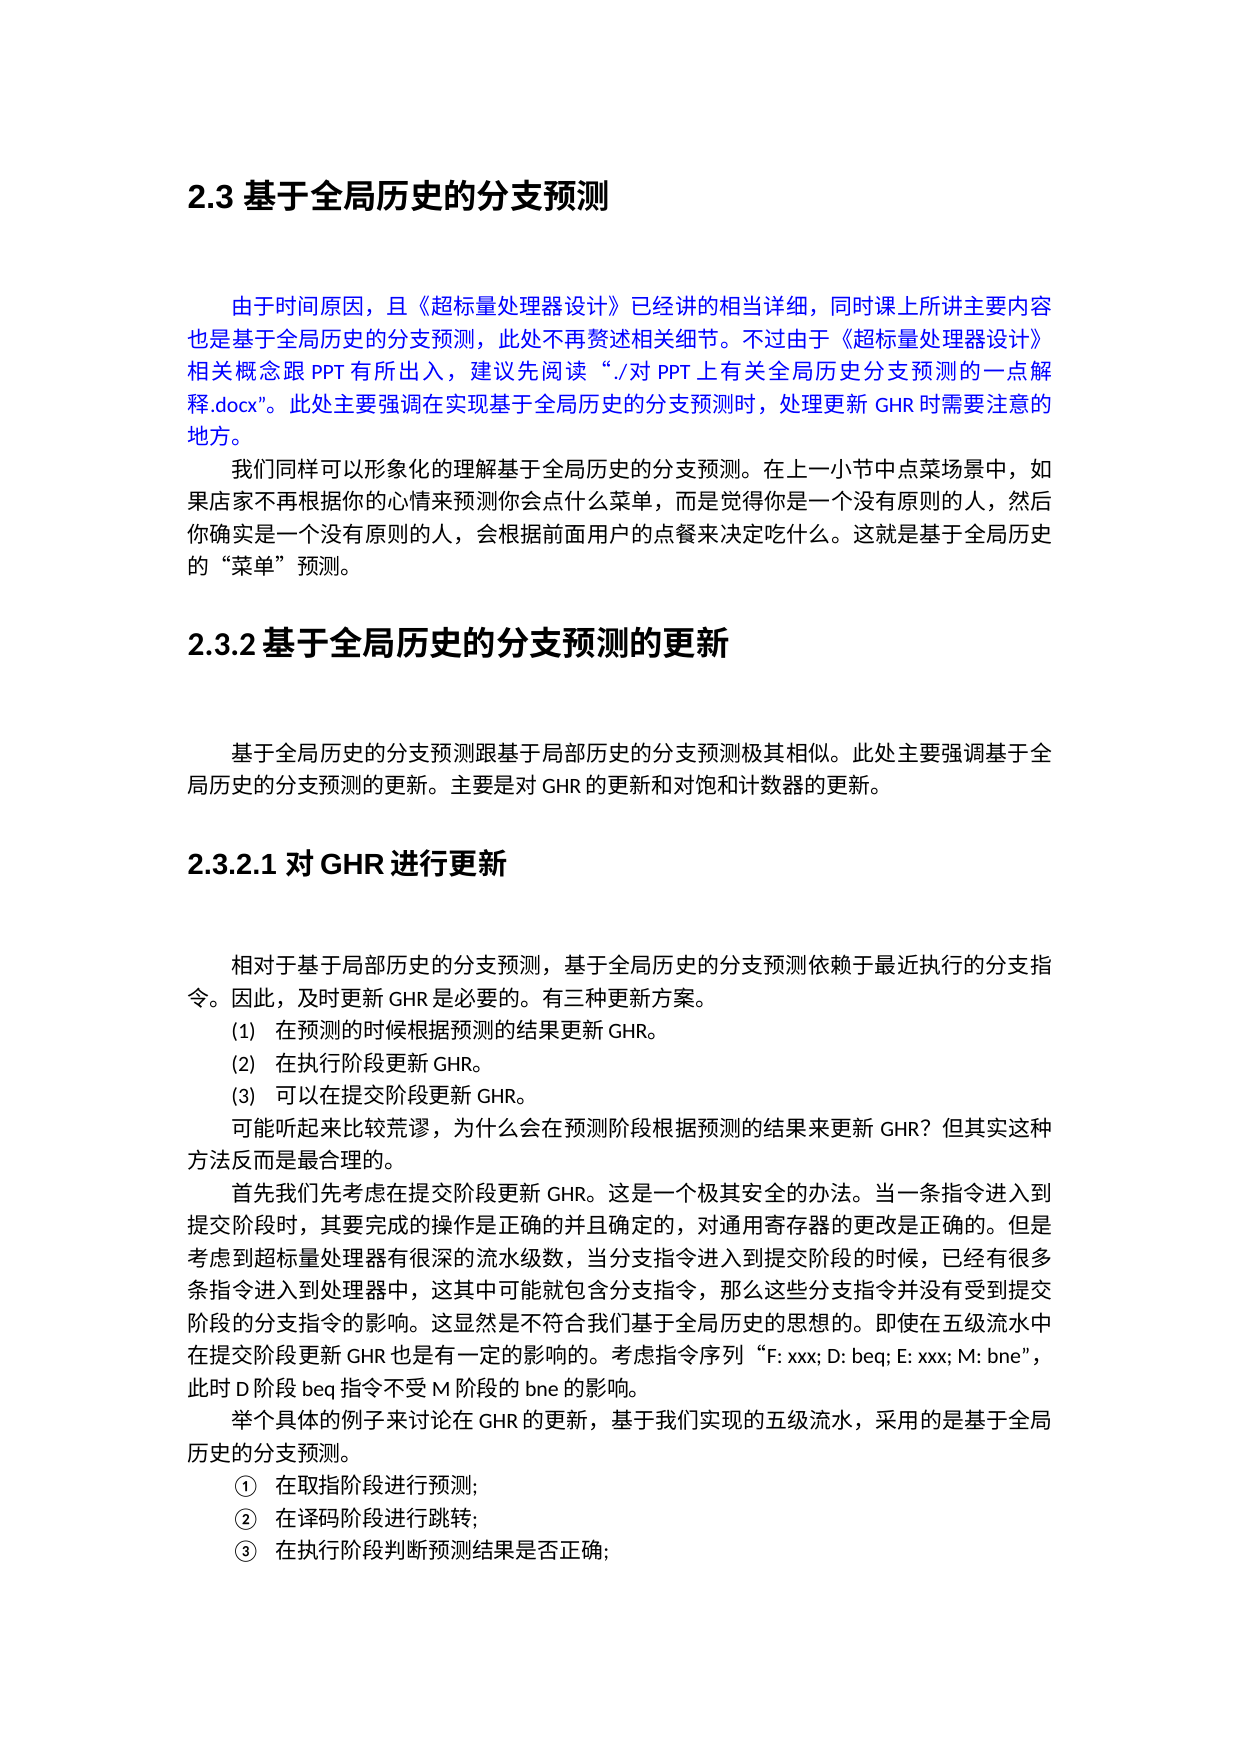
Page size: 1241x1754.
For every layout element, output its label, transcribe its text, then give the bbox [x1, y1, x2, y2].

text 我们同样可以形象化的理解基于全局历史的分支预测。在上一小节中点菜场景中，如果店家不再根据你的心情来预测你会点什么菜单，而是觉得你是一个没有原则的人，然后你确实是一个没有原则的人，会根据前面用户的点餐来决定吃什么。这就是基于全局历史的“菜单”预测。 [187, 451, 1053, 581]
text 由于时间原因，且《超标量处理器设计》已经讲的相当详细，同时课上所讲主要内容也是基于全局历史的分支预测，此处不再赘述相关细节。不过由于《超标量处理器设计》相关概念跟PPT有所出入，建议先阅读“./对PPT上有关全局历史分支预测的一点解释.docx”。此处主要强调在实现基于全局历史的分支预测时，处理更新GHR时需要注意的地方。 [187, 289, 1053, 451]
list 可以在提交阶段更新GHR。 [231, 1078, 1053, 1110]
list 在执行阶段更新GHR。 [231, 1045, 1053, 1078]
subtitle 2.3.2.1 对GHR进行更新 [187, 829, 1053, 894]
subtitle 2.3.2基于全局历史的分支预测的更新 [187, 608, 1053, 673]
list 在取指阶段进行预测; [231, 1468, 1053, 1500]
list 在执行阶段判断预测结果是否正确; [231, 1533, 1053, 1565]
text 基于全局历史的分支预测跟基于局部历史的分支预测极其相似。此处主要强调基于全局历史的分支预测的更新。主要是对GHR的更新和对饱和计数器的更新。 [187, 735, 1053, 800]
text 相对于基于局部历史的分支预测，基于全局历史的分支预测依赖于最近执行的分支指令。因此，及时更新GHR是必要的。有三种更新方案。 [187, 948, 1053, 1013]
list 在译码阶段进行跳转; [231, 1500, 1053, 1533]
list 可能听起来比较荒谬，为什么会在预测阶段根据预测的结果来更新GHR？但其实这种方法反而是最合理的。 [187, 1110, 1053, 1175]
subtitle 2.3 基于全局历史的分支预测 [187, 162, 1053, 227]
list 在预测的时候根据预测的结果更新GHR。 [231, 1013, 1053, 1045]
list 举个具体的例子来讨论在GHR的更新，基于我们实现的五级流水，采用的是基于全局历史的分支预测。 [187, 1403, 1053, 1468]
list 首先我们先考虑在提交阶段更新GHR。这是一个极其安全的办法。当一条指令进入到提交阶段时，其要完成的操作是正确的并且确定的，对通用寄存器的更改是正确的。但是考虑到超标量处理器有很深的流水级数，当分支指令进入到提交阶段的时候，已经有很多条指令进入到处理器中，这其中可能就包含分支指令，那么这些分支指令并没有受到提交阶段的分支指令的影响。这显然是不符合我们基于全局历史的思想的。即使在五级流水中，在提交阶段更新GHR也是有一定的影响的。考虑指令序列“F: xxx; D: beq; E: xxx; M: bne”，此时D阶段beq指令不受M阶段的bne的影响。 [187, 1175, 1053, 1403]
